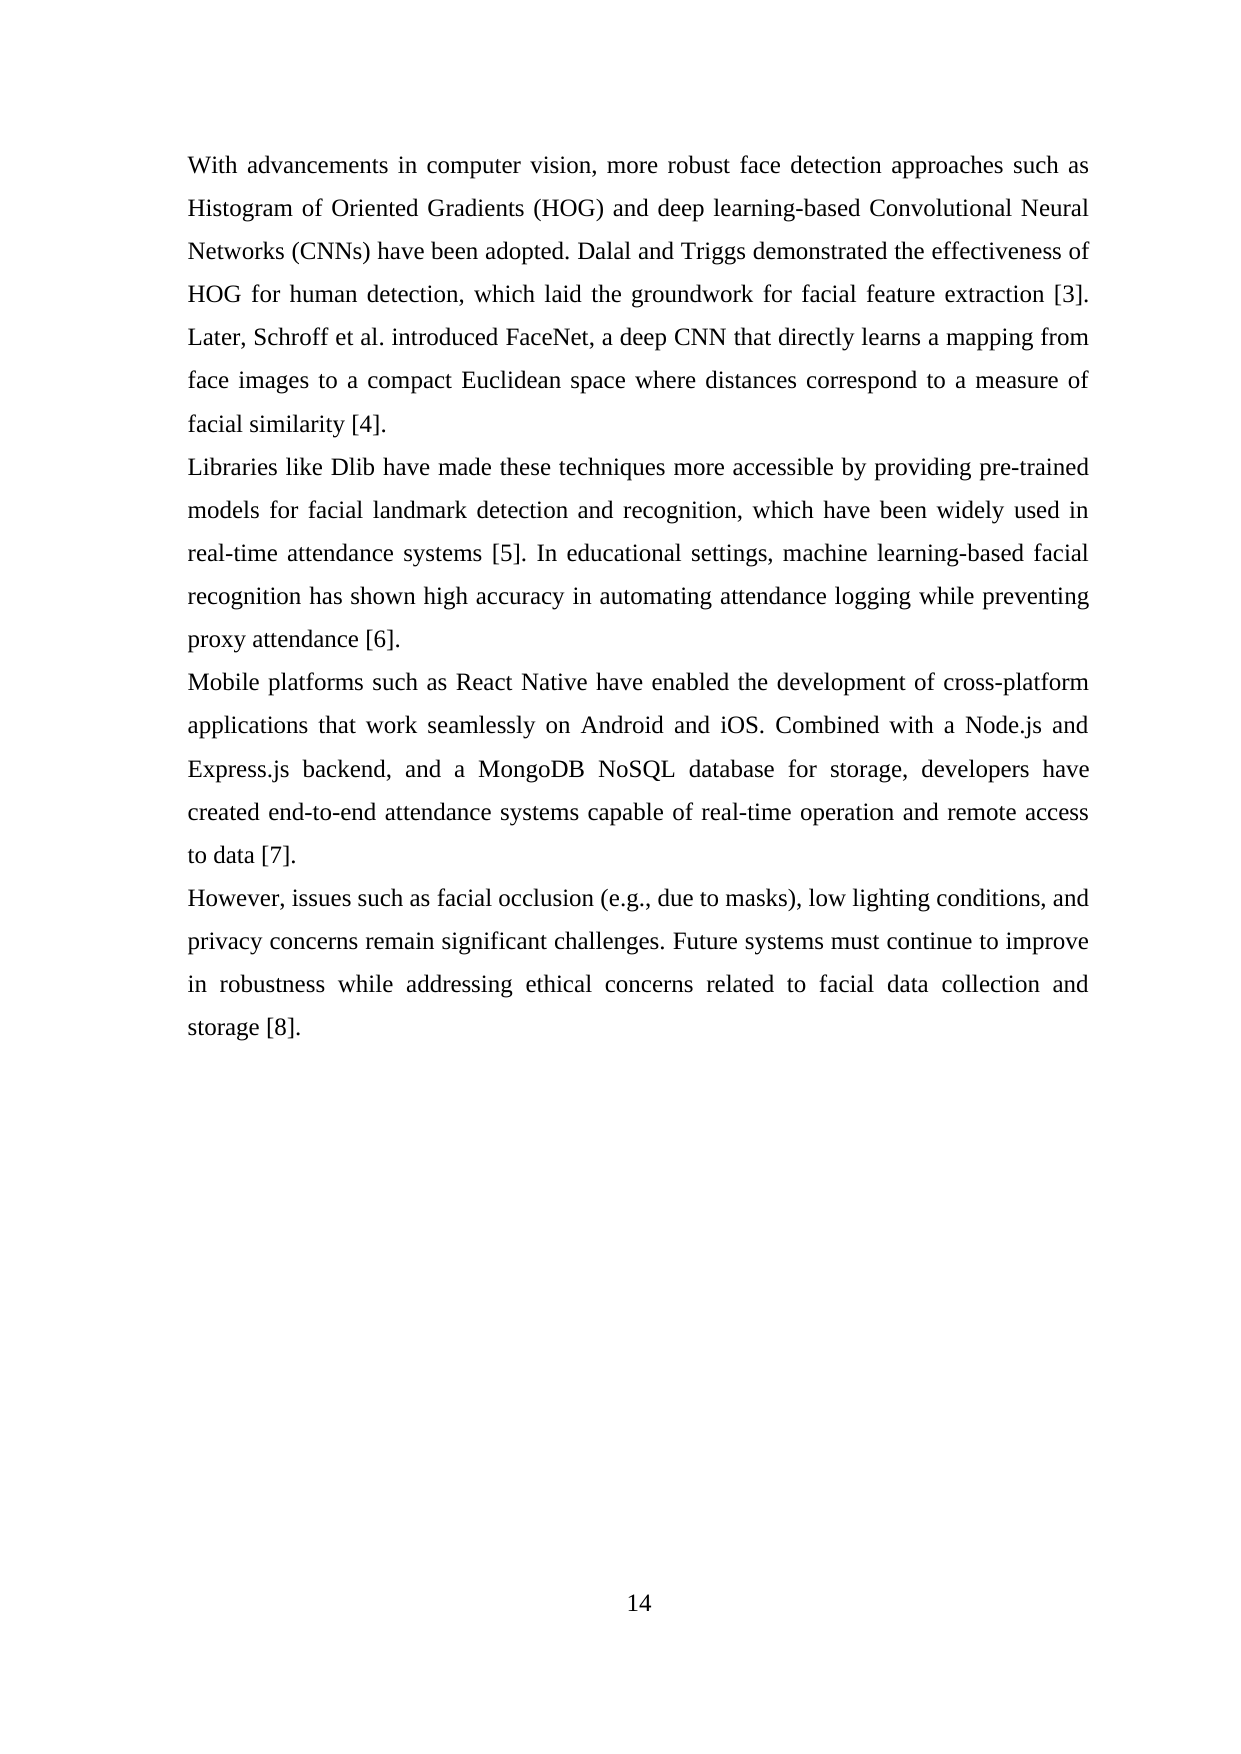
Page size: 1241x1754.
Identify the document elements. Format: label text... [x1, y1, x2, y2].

text However, issues such as facial occlusion (e.g., due to masks), low lighting conditions, and privacy concerns remain significant challenges. Future systems must continue to improve in robustness while addressing ethical concerns related to facial data collection and storage [8]. [187, 883, 1090, 1041]
text Libraries like Dlib have made these techniques more accessible by providing pre-trained models for facial landmark detection and recognition, which have been widely used in real-time attendance systems [5]. In educational settings, machine learning-based facial recognition has shown high accuracy in automating attendance logging while preventing proxy attendance [6]. [187, 452, 1090, 653]
text Mobile platforms such as React Native have enabled the development of cross-platform applications that work seamlessly on Android and iOS. Combined with a Node.js and Express.js backend, and a MongoDB NoSQL database for storage, developers have created end-to-end attendance systems capable of real-time operation and remote access to data [7]. [187, 667, 1090, 869]
text With advancements in computer vision, more robust face detection approaches such as Histogram of Oriented Gradients (HOG) and deep learning-based Convolutional Neural Networks (CNNs) have been adopted. Dalal and Triggs demonstrated the effectiveness of HOG for human detection, which laid the groundwork for facial feature extraction [3]. Later, Schroff et al. introduced FaceNet, a deep CNN that directly learns a mapping from face images to a compact Euclidean space where distances correspond to a measure of facial similarity [4]. [187, 150, 1090, 437]
